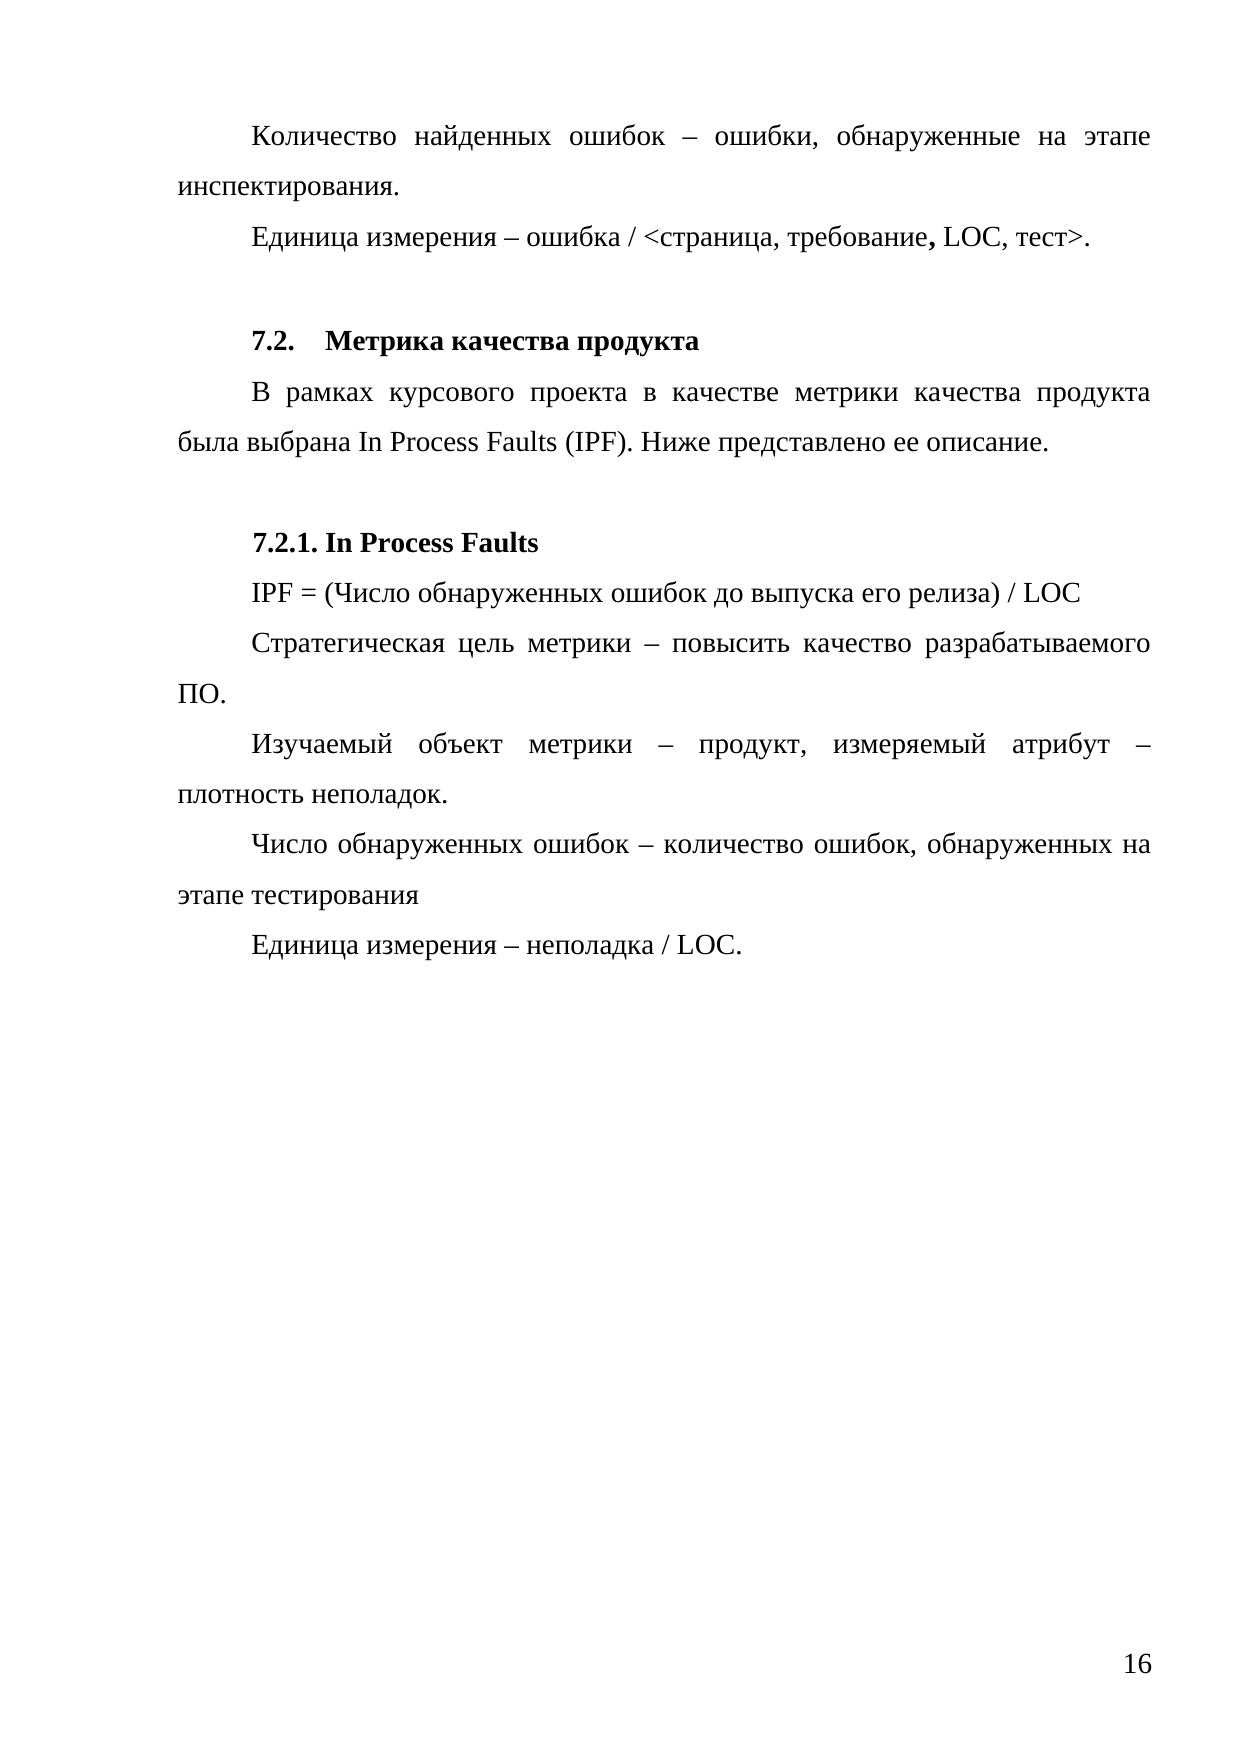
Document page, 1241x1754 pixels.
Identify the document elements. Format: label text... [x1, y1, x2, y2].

text Изучаемый объект метрики – продукт, измеряемый атрибут – плотность неполадок. [177, 726, 1152, 810]
text В рамках курсового проекта в качестве метрики качества продукта была выбрана In Process Faults (IPF). Ниже представлено ее описание. [177, 374, 1152, 458]
text Число обнаруженных ошибок – количество ошибок, обнаруженных на этапе тестирования [177, 827, 1152, 911]
text Стратегическая цель метрики – повысить качество разрабатываемого ПО. [177, 625, 1152, 709]
text Единица измерения – неполадка / LOC. [177, 927, 1152, 961]
list In Process Faults [177, 525, 1152, 558]
text IPF = (Число обнаруженных ошибок до выпуска его релиза) / LOC [177, 575, 1152, 609]
text Количество найденных ошибок – ошибки, обнаруженные на этапе инспектирования. [177, 118, 1152, 202]
subtitle Метрика качества продукта [177, 323, 1152, 357]
text Единица измерения – ошибка / <страница, требование, LOC, тест>. [177, 219, 1152, 252]
